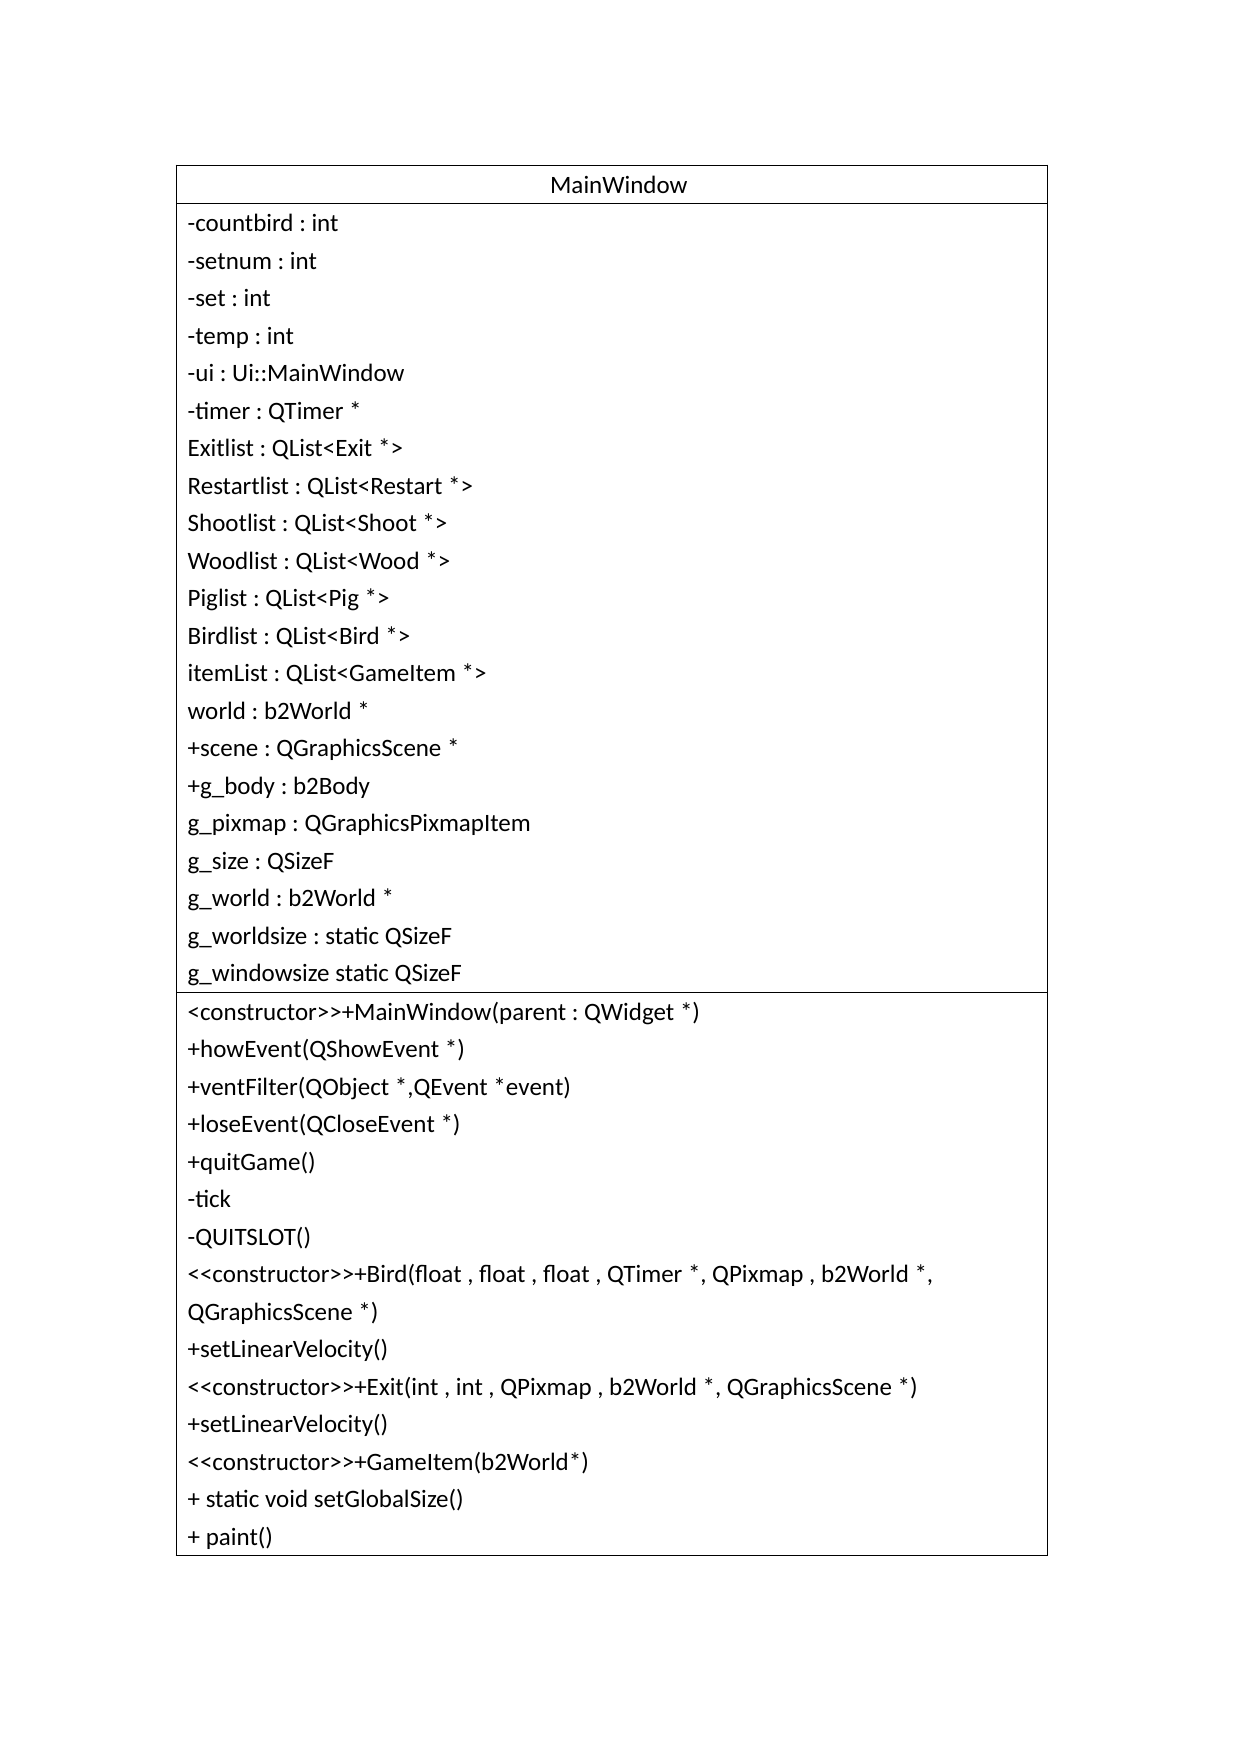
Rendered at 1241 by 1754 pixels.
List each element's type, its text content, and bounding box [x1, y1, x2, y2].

table_cell -countbird : int -setnum : int -set : int -temp : int -ui : Ui::MainWindow -timer : QTimer * Exitlist : QList<Exit *> Restartlist : QList<Restart *> Shootlist : QList<Shoot *> Woodlist : QList<Wood *> Piglist : QList<Pig *> Birdlist : QList<Bird *> itemList : QList<GameItem *> world : b2World * +scene : QGraphicsScene * +g_body : b2Body g_pixmap : QGraphicsPixmapItem g_size : QSizeF g_world : b2World * g_worldsize : static QSizeF g_windowsize static QSizeF [177, 204, 1047, 992]
table_header MainWindow [177, 166, 1047, 203]
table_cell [177, 993, 1047, 1555]
